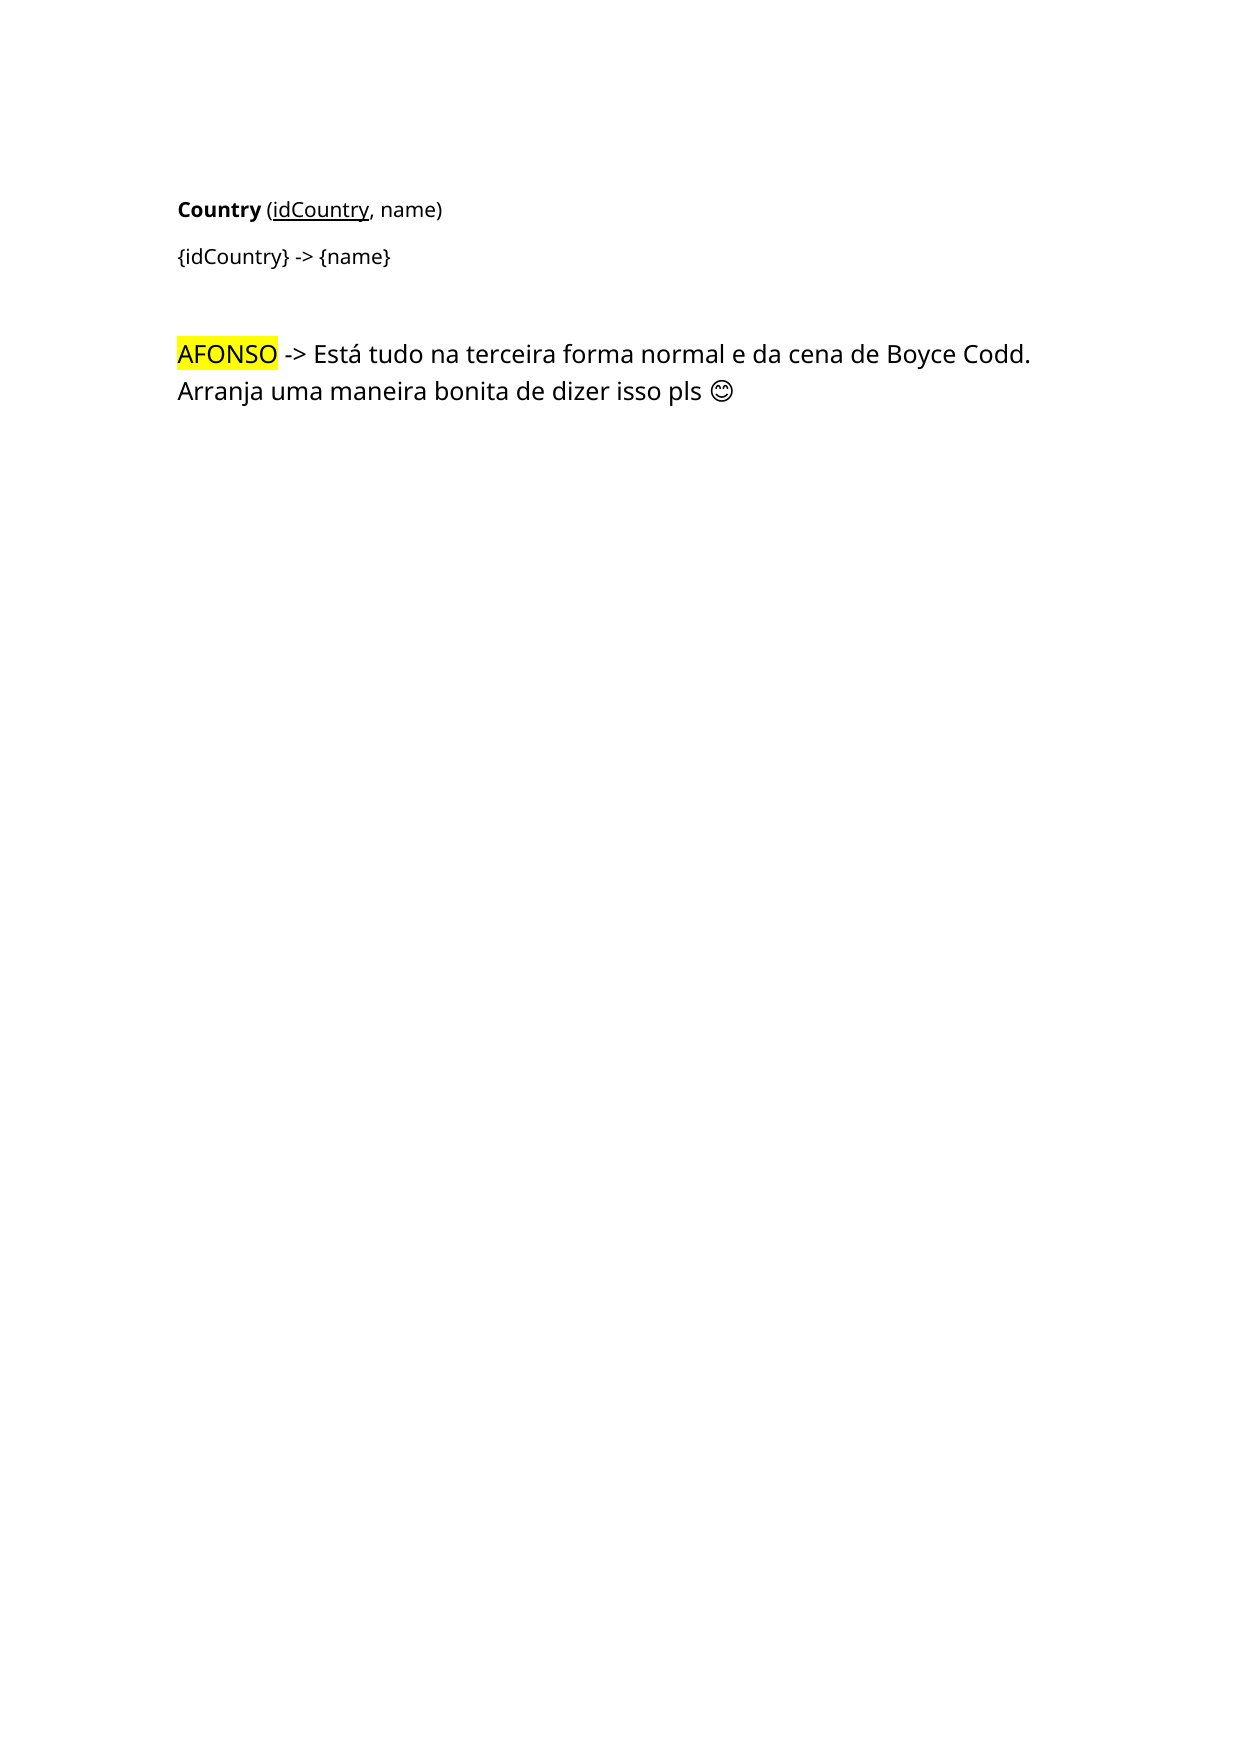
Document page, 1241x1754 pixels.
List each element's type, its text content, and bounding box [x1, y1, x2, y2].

text AFONSO -> Está tudo na terceira forma normal e da cena de Boyce Codd. Arranja uma maneira bonita de dizer isso pls [177, 336, 1063, 407]
text {idCountry} -> {name} [177, 242, 1063, 271]
text Country (idCountry, name) [177, 195, 1063, 223]
